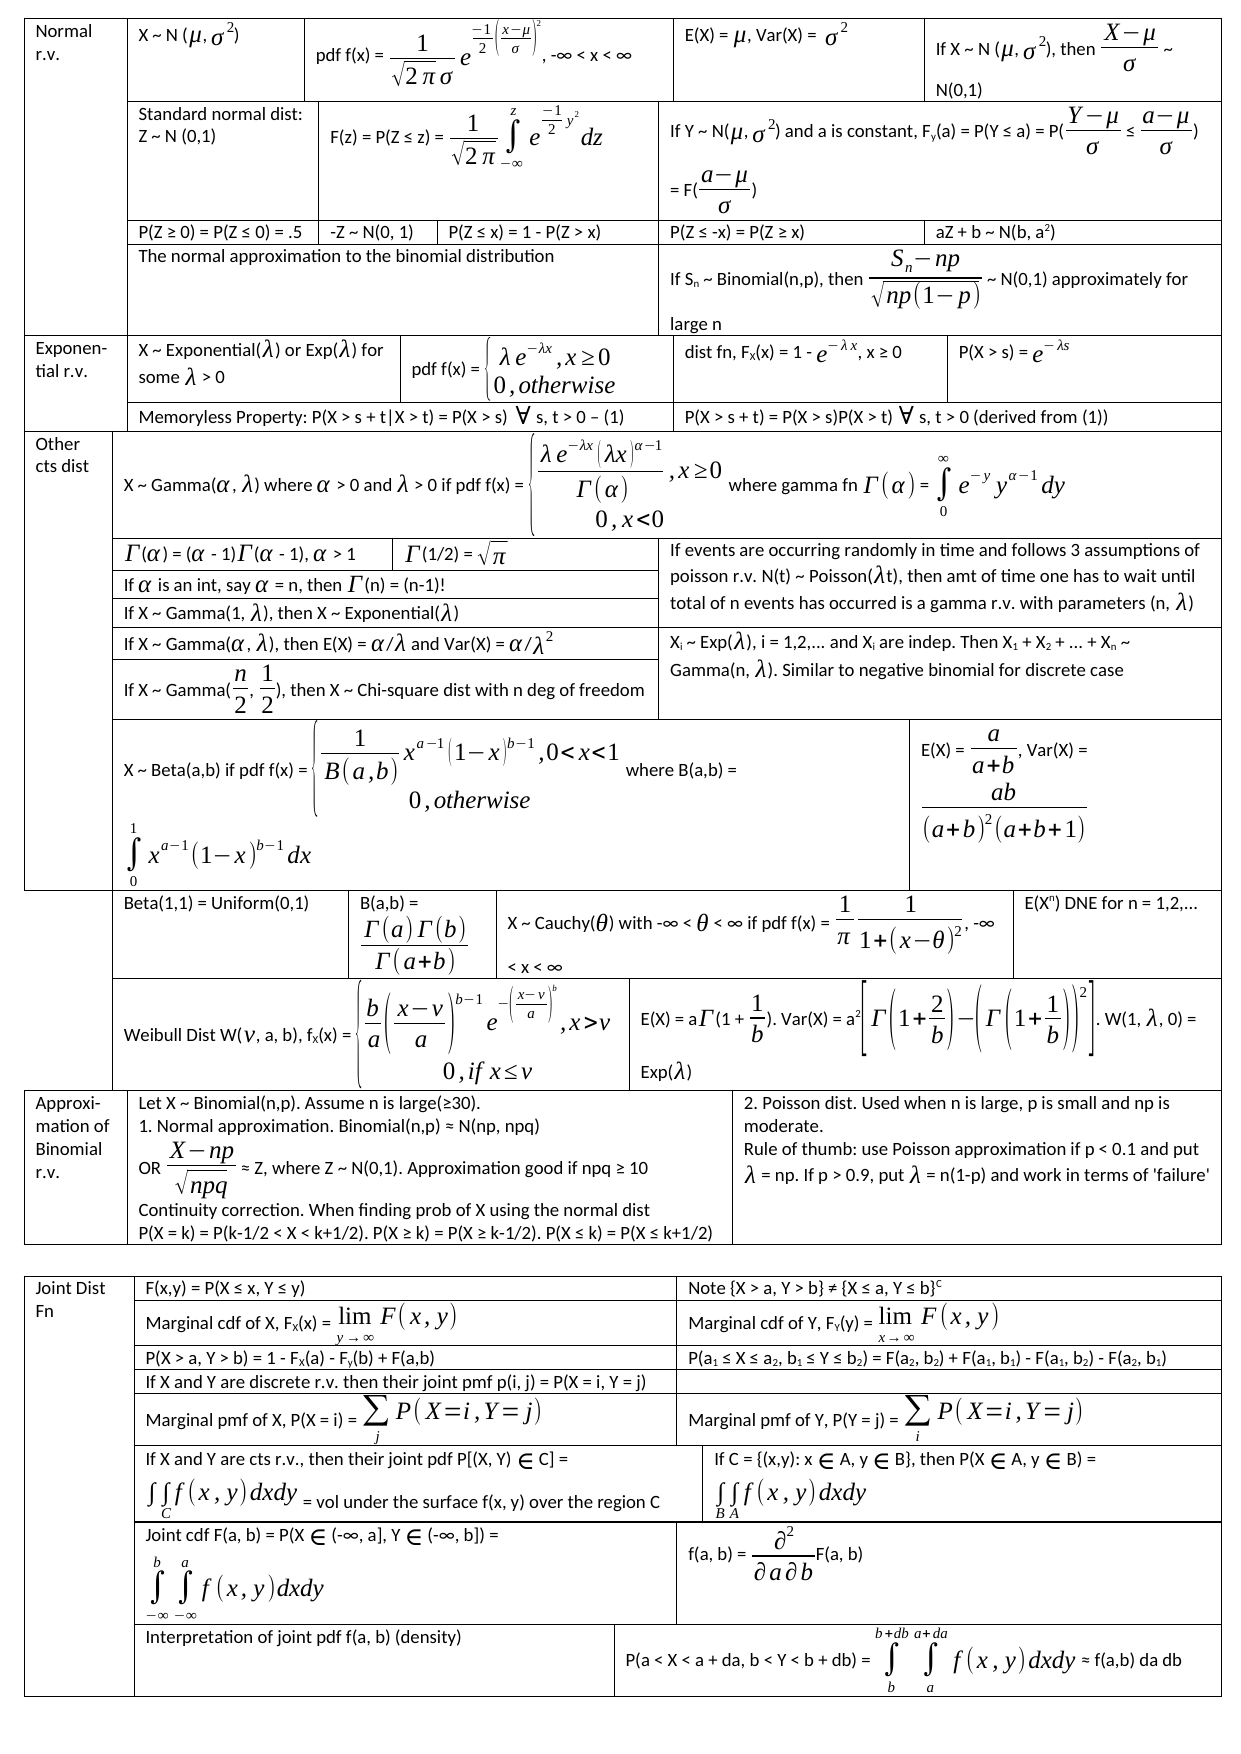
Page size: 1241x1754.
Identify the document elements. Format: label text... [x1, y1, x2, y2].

table_cell aZ + b ~ N(b, a2) [925, 221, 1221, 243]
table_cell P(a < X < a + da, b < Y < b + db) = ≈ f(a,b) da db [615, 1625, 1221, 1696]
table_cell If X ~ Gamma(, ), then E(X) = / and Var(X) = / [113, 628, 658, 659]
table_cell Other cts dist [25, 432, 112, 890]
table_cell P(Z ≤ -x) = P(Z ≥ x) [659, 221, 924, 243]
table_cell If X ~ Gamma(1, ), then X ~ Exponential() [113, 599, 658, 627]
table_cell P(Z ≤ x) = 1 - P(Z > x) [438, 221, 658, 243]
table_cell If X and Y are discrete r.v. then their joint pmf p(i, j) = P(X = i, Y = j) [135, 1370, 676, 1393]
table_cell If X ~ Gamma(, ), then X ~ Chi-square dist with n deg of freedom [113, 660, 658, 719]
table_cell Let X ~ Binomial(n,p). Assume n is large(≥30). 1. Normal approximation. Binomial(n,p) ≈ N(np, npq) OR ≈ Z, where Z ~ N(0,1). Approximation good if npq ≥ 10 Continuity correction. When finding prob of X using the normal dist P(X = k) = P(k-1/2 < X < k+1/2). P(X ≥ k) = P(X ≥ k-1/2). P(X ≤ k) = P(X ≤ k+1/2) [128, 1091, 732, 1244]
table_cell Marginal cdf of X, FX(x) = [135, 1301, 676, 1345]
table_cell pdf f(x) = [401, 336, 673, 402]
table_cell P(a1 ≤ X ≤ a2, b1 ≤ Y ≤ b2) = F(a2, b2) + F(a1, b1) - F(a1, b2) - F(a2, b1) [677, 1346, 1221, 1369]
table_cell F(z) = P(Z ≤ z) = [319, 102, 658, 219]
table_header Note {X > a, Y > b} ≠ {X ≤ a, Y ≤ b}C [677, 1277, 1221, 1299]
table_cell P(X > s) = [948, 336, 1221, 402]
table_cell f(a, b) = F(a, b) [677, 1523, 1221, 1624]
table_cell If X and Y are cts r.v., then their joint pdf P[(X, Y) C] = = vol under the surface f(x, y) over the region C [135, 1446, 702, 1521]
table_cell Marginal pmf of Y, P(Y = j) = [677, 1394, 1221, 1445]
table_cell If events are occurring randomly in time and follows 3 assumptions of poisson r.v. N(t) ~ Poisson(t), then amt of time one has to wait until total of n events has occurred is a gamma r.v. with parameters (n, ) [659, 539, 1221, 627]
table_cell Weibull Dist W(, a, b), fX(x) = [113, 979, 629, 1090]
table_cell If X ~ N (, ), then ~ N(0,1) [925, 19, 1221, 101]
table_cell E(X) = , Var(X) = [910, 720, 1221, 890]
table_cell Marginal cdf of Y, FY(y) = [677, 1301, 1221, 1345]
table_cell X ~ Gamma(, ) where > 0 and > 0 if pdf f(x) = where gamma fn = [113, 432, 1221, 537]
table_cell Interpretation of joint pdf f(a, b) (density) [135, 1625, 614, 1696]
table_cell [677, 1370, 1221, 1393]
table_cell Xi ~ Exp(), i = 1,2,... and Xi are indep. Then X1 + X2 + ... + Xn ~ Gamma(n, ). Similar to negative binomial for discrete case [659, 628, 1221, 719]
table_cell If is an int, say = n, then (n) = (n-1)! [113, 571, 658, 598]
table_cell E(X) = a(1 + ). Var(X) = a2. W(1, , 0) = Exp() [630, 979, 1221, 1090]
table_cell The normal approximation to the binomial distribution [128, 245, 658, 335]
table_cell Marginal pmf of X, P(X = i) = [135, 1394, 676, 1445]
table_cell Memoryless Property: P(X > s + t|X > t) = P(X > s) s, t > 0 – (1) [128, 403, 673, 431]
table_cell B(a,b) = [349, 891, 496, 978]
table_cell X ~ Exponential() or Exp() for some > 0 [128, 336, 400, 402]
table_cell If Sn ~ Binomial(n,p), then ~ N(0,1) approximately for large n [659, 245, 1221, 335]
table_cell P(X > s + t) = P(X > s)P(X > t) s, t > 0 (derived from (1)) [674, 403, 1221, 431]
table_cell pdf f(x) = , -∞ < x < ∞ [305, 19, 673, 101]
table_cell () = ( - 1)( - 1), > 1 [113, 539, 392, 569]
table_cell X ~ N (, ) [128, 19, 304, 101]
table_cell If C = {(x,y): x A, y B}, then P(X A, y B) = [703, 1446, 1221, 1521]
table_cell P(X > a, Y > b) = 1 - FX(a) - Fy(b) + F(a,b) [135, 1346, 676, 1369]
table_cell Joint cdf F(a, b) = P(X (-∞, a], Y (-∞, b]) = [135, 1523, 676, 1624]
table_cell If Y ~ N(, ) and a is constant, Fy(a) = P(Y ≤ a) = P( ≤ ) = F() [659, 102, 1221, 219]
table_cell E(Xn) DNE for n = 1,2,... [1014, 891, 1221, 978]
table_cell dist fn, FX(x) = 1 - , x ≥ 0 [674, 336, 947, 402]
table_cell Normal r.v. [25, 19, 127, 335]
table_cell -Z ~ N(0, 1) [319, 221, 437, 243]
table_cell 2. Poisson dist. Used when n is large, p is small and np is moderate. Rule of thumb: use Poisson approximation if p < 0.1 and put = np. If p > 0.9, put = n(1-p) and work in terms of 'failure' [733, 1091, 1221, 1244]
table_cell X ~ Cauchy() with -∞ < < ∞ if pdf f(x) = , -∞ < x < ∞ [497, 891, 1013, 978]
table_cell (1/2) = [393, 539, 658, 569]
table_cell X ~ Beta(a,b) if pdf f(x) = where B(a,b) = [113, 720, 909, 890]
table_cell Exponen-tial r.v. [25, 336, 127, 431]
table_header F(x,y) = P(X ≤ x, Y ≤ y) [135, 1277, 676, 1299]
table_cell E(X) = , Var(X) = [674, 19, 924, 101]
table_cell P(Z ≥ 0) = P(Z ≤ 0) = .5 [128, 221, 318, 243]
table_cell Beta(1,1) = Uniform(0,1) [113, 891, 348, 978]
table_cell Approxi-mation of Binomial r.v. [25, 1091, 127, 1244]
table_header Joint Dist Fn [25, 1277, 134, 1696]
table_cell Standard normal dist: Z ~ N (0,1) [128, 102, 318, 219]
